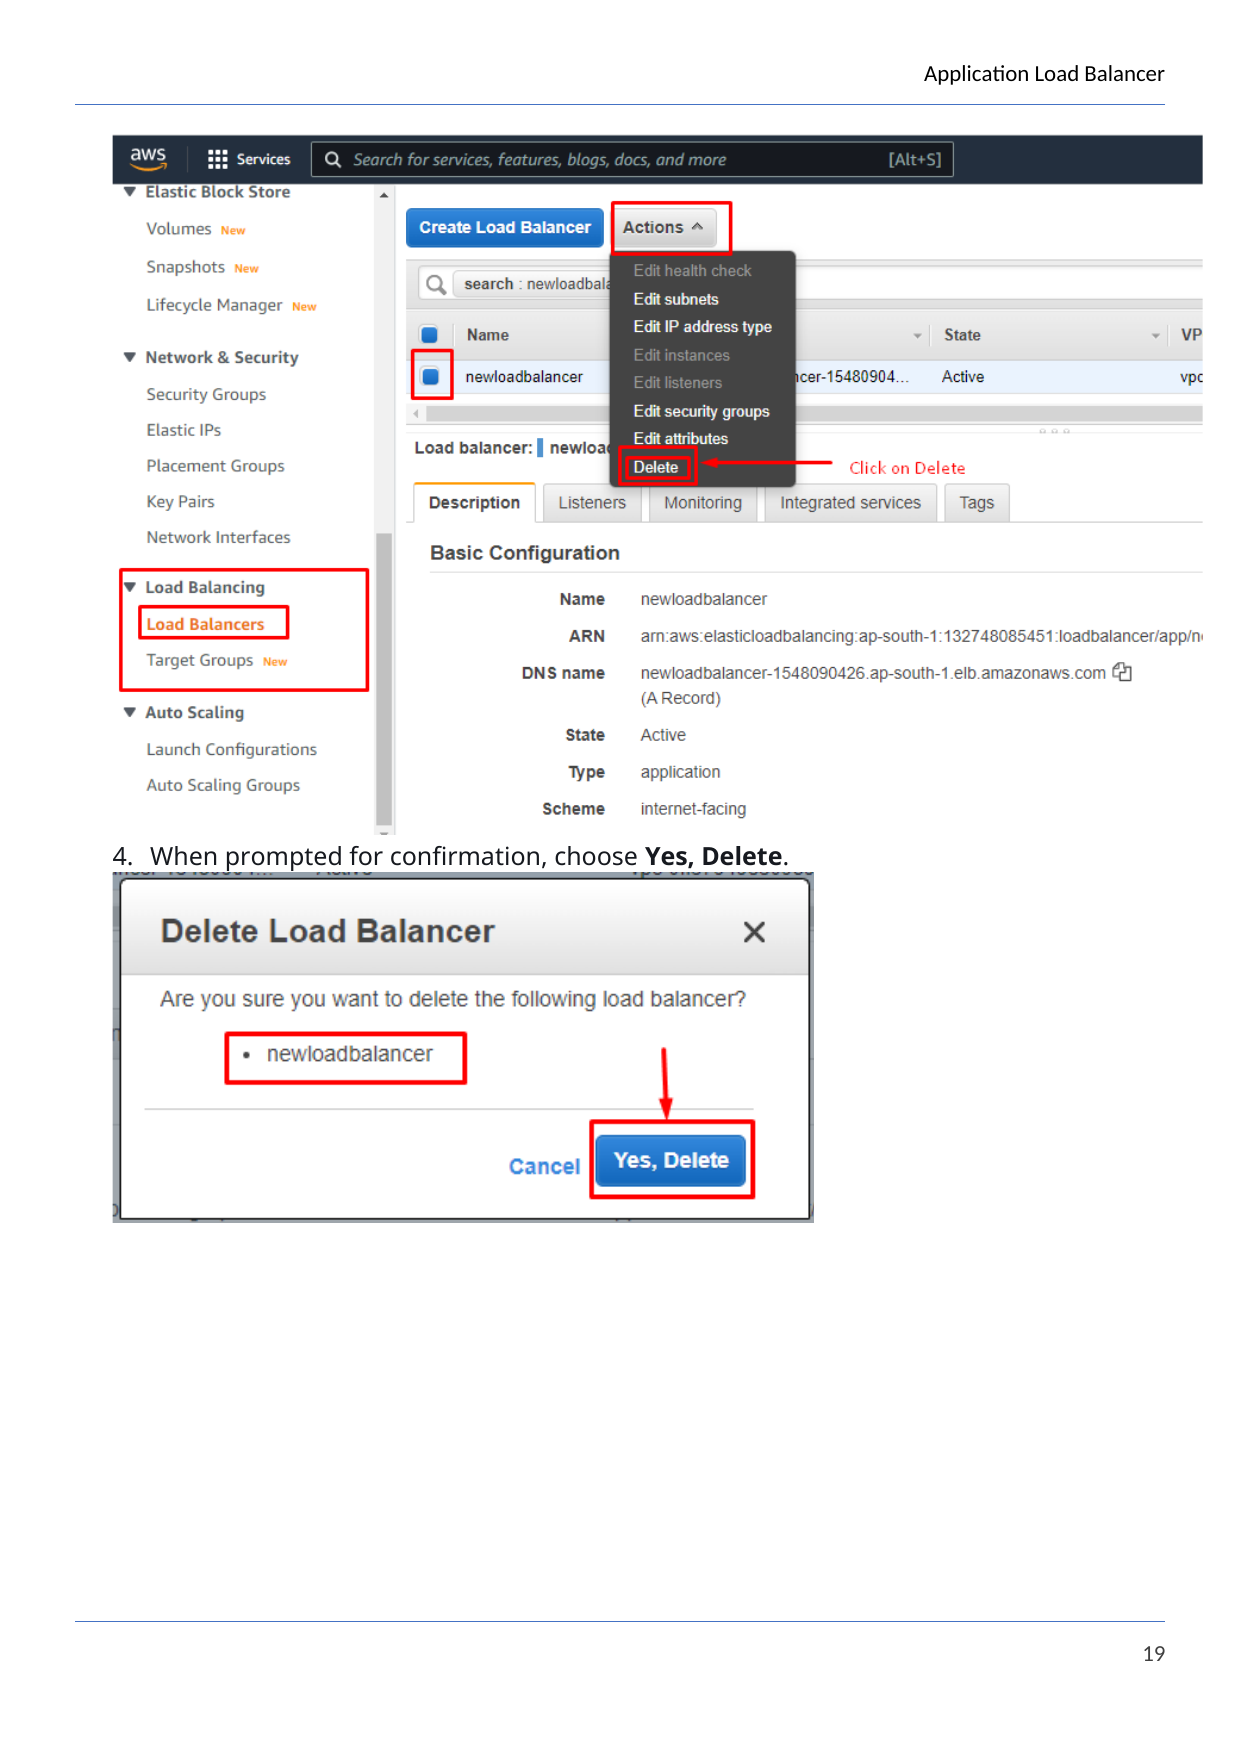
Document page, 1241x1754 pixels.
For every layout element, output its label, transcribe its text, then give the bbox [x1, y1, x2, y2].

picture [112, 872, 814, 1223]
list When prompted for confirmation, choose Yes, Delete. [112, 835, 1165, 872]
picture [112, 132, 1203, 835]
